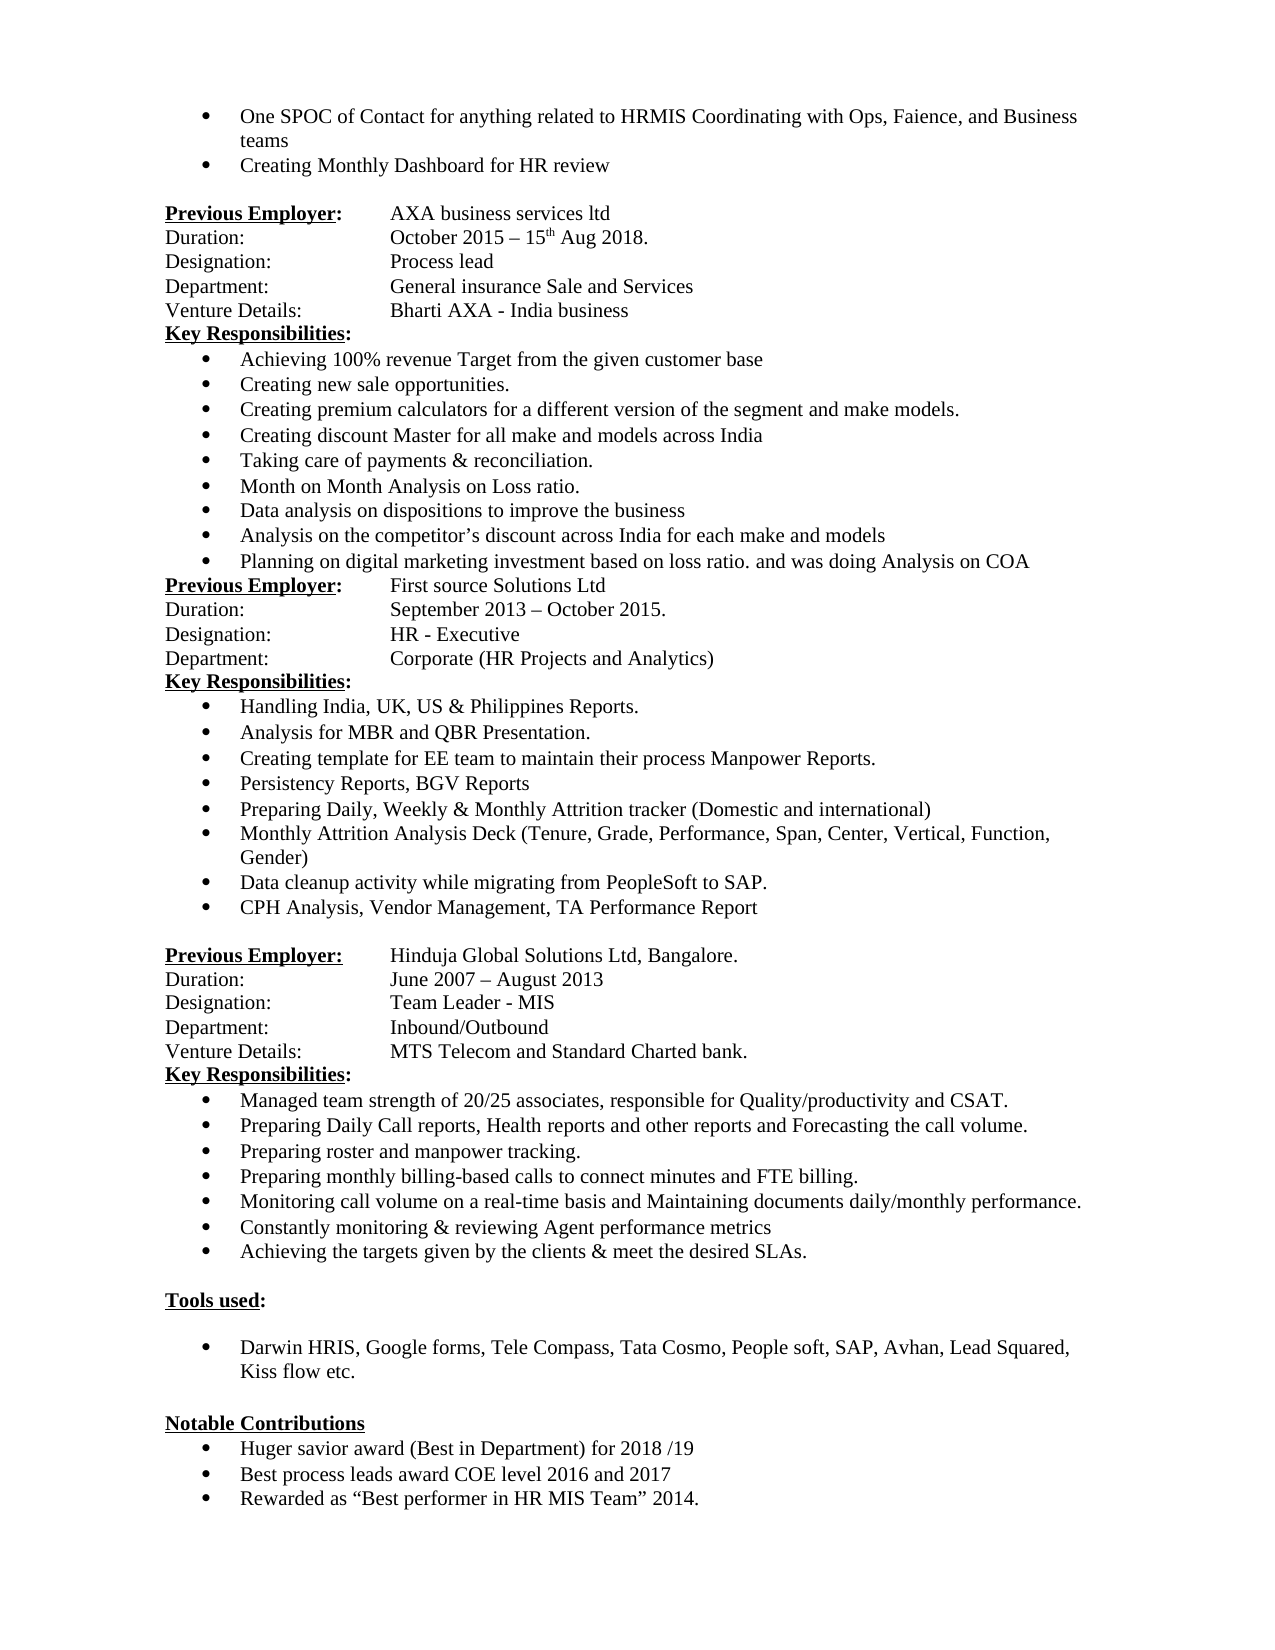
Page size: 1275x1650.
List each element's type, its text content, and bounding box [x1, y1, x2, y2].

subtitle Key Responsibilities: [165, 1063, 1125, 1087]
list One SPOC of Contact for anything related to HRMIS Coordinating with Ops, Faience, and Business teams [202, 104, 1078, 152]
list Data analysis on dispositions to improve the business [202, 498, 1125, 522]
list Managed team strength of 20/25 associates, responsible for Quality/productivity and CSAT. [202, 1087, 1125, 1112]
list Preparing roster and manpower tracking. [202, 1138, 1125, 1163]
text Previous Employer: First source Solutions Ltd Duration: September 2013 – October 2015. [165, 573, 666, 621]
list Analysis on the competitor’s discount across India for each make and models [202, 522, 1125, 548]
list CPH Analysis, Vendor Management, TA Performance Report [202, 895, 1125, 919]
subtitle Notable Contributions [165, 1411, 1125, 1435]
list Creating discount Master for all make and models across India [202, 422, 1125, 447]
list Achieving the targets given by the clients & meet the desired SLAs. [202, 1239, 1125, 1263]
text Department: Corporate (HR Projects and Analytics) [165, 646, 1125, 670]
list Rewarded as “Best performer in HR MIS Team” 2014. [202, 1486, 1125, 1510]
list Achieving 100% revenue Target from the given customer base [202, 346, 1125, 371]
text Previous Employer: Hinduja Global Solutions Ltd, Bangalore. Duration: June 2007 – August 2013 [165, 943, 739, 991]
text Department: Inbound/Outbound [165, 1014, 1125, 1039]
text Designation: HR - Executive [165, 622, 1125, 646]
list Persistency Reports, BGV Reports [202, 770, 1125, 796]
list Handling India, UK, US & Philippines Reports. [202, 694, 1125, 719]
list Monthly Attrition Analysis Deck (Tenure, Grade, Performance, Span, Center, Vertical, Function, Gender) [202, 821, 1051, 869]
list Best process leads award COE level 2016 and 2017 [202, 1461, 1125, 1486]
list Creating template for EE team to maintain their process Manpower Reports. [202, 744, 1125, 770]
list Month on Month Analysis on Loss ratio. [202, 473, 1125, 498]
list Data cleanup activity while migrating from PeopleSoft to SAP. [202, 869, 1125, 895]
list Planning on digital marketing investment based on loss ratio. and was doing Analysis on COA [202, 548, 1125, 573]
list Monitoring call volume on a real-time basis and Maintaining documents daily/monthly performance. [202, 1189, 1125, 1214]
text Department: General insurance Sale and Services Venture Details: Bharti AXA - India business [165, 274, 693, 322]
text Designation: Process lead [165, 249, 1125, 273]
text Previous Employer: AXA business services ltd Duration: October 2015 – 15th Aug 2018. [165, 201, 650, 249]
list Constantly monitoring & reviewing Agent performance metrics [202, 1214, 1125, 1239]
text Designation: Team Leader - MIS [165, 991, 1125, 1014]
list Creating premium calculators for a different version of the segment and make models. [202, 397, 1125, 422]
list Analysis for MBR and QBR Presentation. [202, 719, 1125, 744]
list Preparing Daily Call reports, Health reports and other reports and Forecasting the call volume. [202, 1112, 1125, 1138]
subtitle Key Responsibilities: [165, 322, 1125, 346]
subtitle Key Responsibilities: [165, 670, 1125, 694]
list Taking care of payments & reconciliation. [202, 447, 1125, 473]
list Creating new sale opportunities. [202, 371, 1125, 397]
list Creating Monthly Dashboard for HR review [202, 152, 1125, 177]
subtitle Tools used: [165, 1288, 1125, 1312]
list Huger savior award (Best in Department) for 2018 /19 [202, 1435, 1125, 1461]
text Venture Details: MTS Telecom and Standard Charted bank. [165, 1039, 1125, 1063]
list Preparing monthly billing-based calls to connect minutes and FTE billing. [202, 1163, 1125, 1189]
list Darwin HRIS, Google forms, Tele Compass, Tata Cosmo, People soft, SAP, Avhan, Lead Squared, Kiss flow etc. [202, 1336, 1071, 1383]
list Preparing Daily, Weekly & Monthly Attrition tracker (Domestic and international) [202, 796, 1125, 821]
